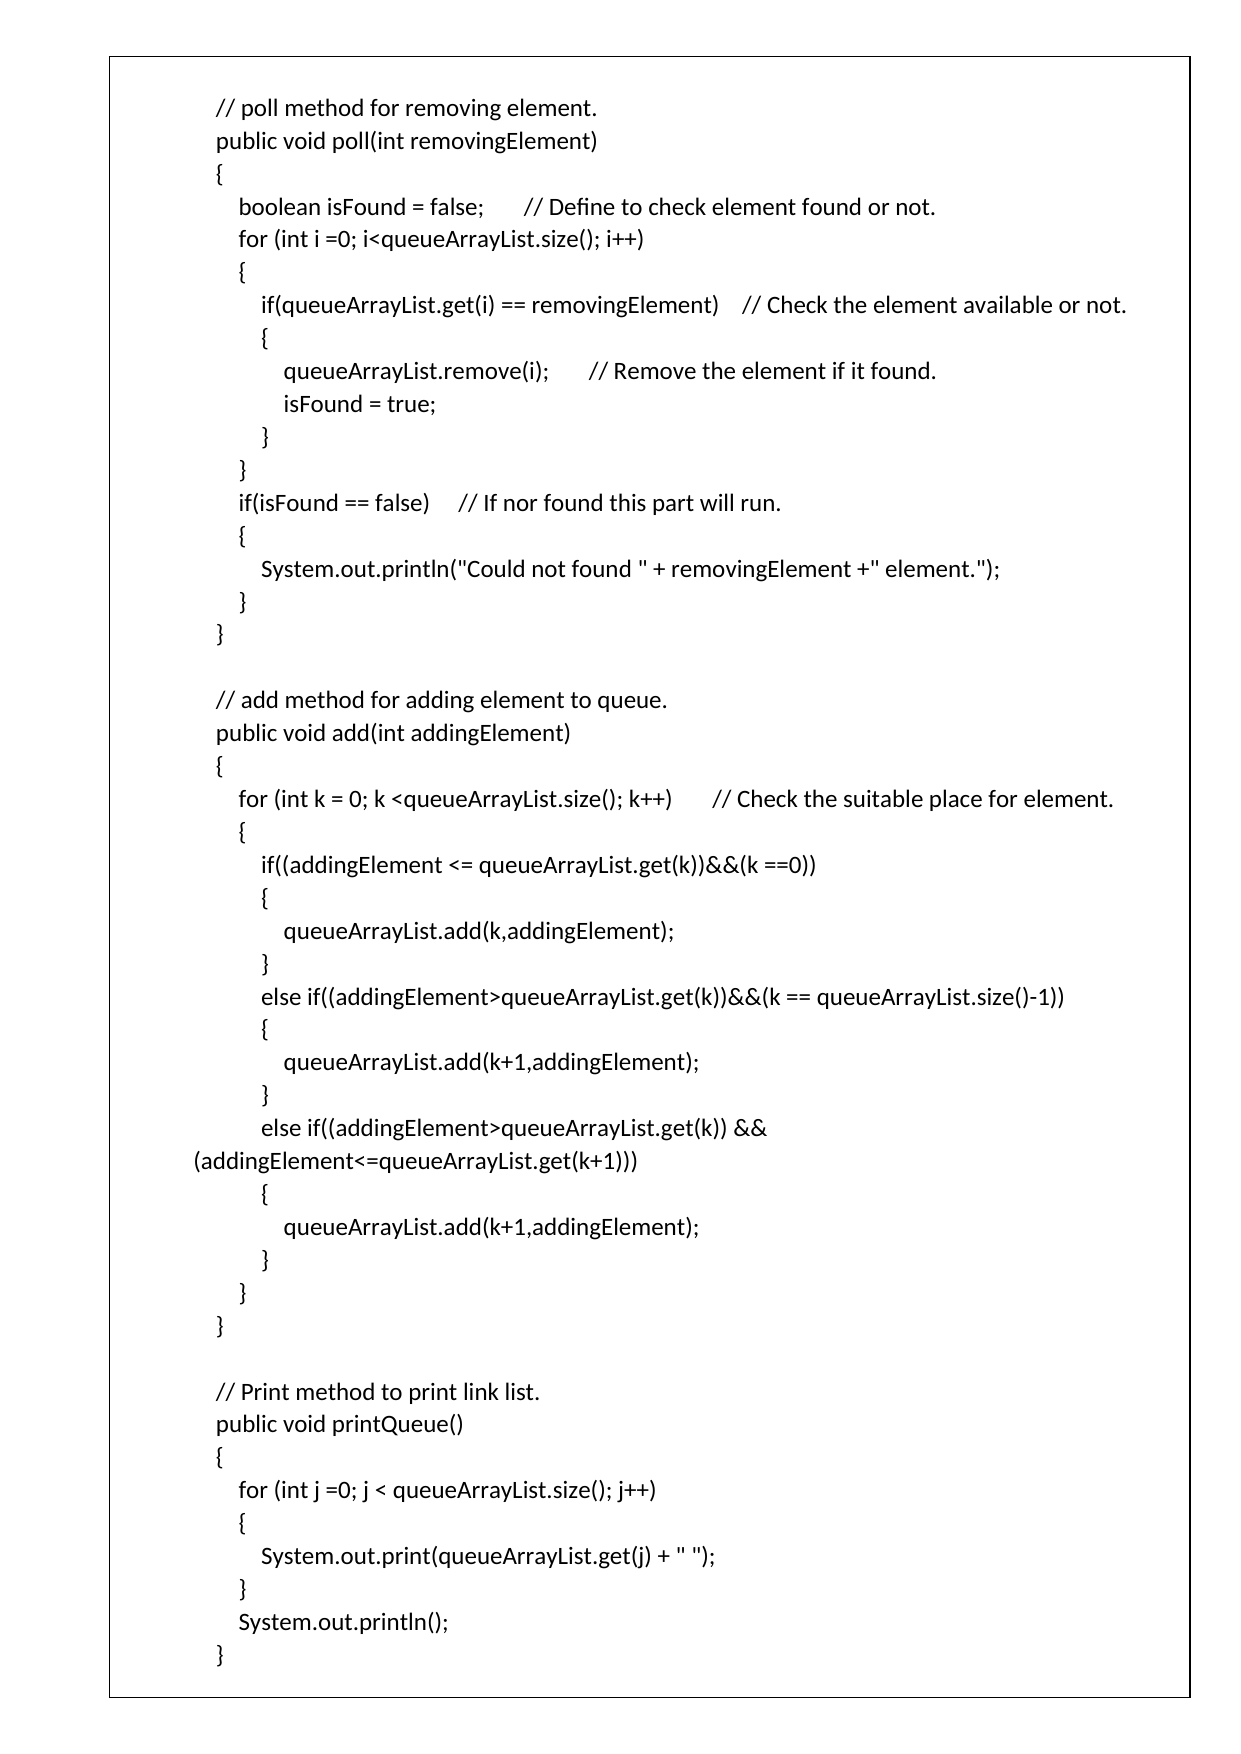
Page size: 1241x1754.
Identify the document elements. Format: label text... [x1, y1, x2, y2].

text boolean isFound = false; // Define to check element found or not. [193, 191, 1181, 221]
text } [193, 948, 1181, 978]
text else if((addingElement>queueArrayList.get(k))&&(k == queueArrayList.size()-1)) [193, 981, 1181, 1011]
text System.out.println("Could not found " + removingElement +" element."); [193, 553, 1181, 583]
text isFound = true; [193, 388, 1181, 419]
text } [193, 1277, 1181, 1307]
text { [193, 882, 1181, 912]
text public void poll(int removingElement) [193, 125, 1181, 155]
text // add method for adding element to queue. [193, 684, 1181, 715]
text { [193, 158, 1181, 188]
text System.out.print(queueArrayList.get(j) + " "); [193, 1540, 1181, 1571]
text { [193, 750, 1181, 781]
text queueArrayList.remove(i); // Remove the element if it found. [193, 355, 1181, 386]
text { [193, 1442, 1181, 1472]
text { [193, 816, 1181, 847]
text // poll method for removing element. [193, 92, 1181, 122]
text for (int k = 0; k <queueArrayList.size(); k++) // Check the suitable place for element. [193, 783, 1181, 814]
text { [193, 1014, 1181, 1044]
text } [193, 1244, 1181, 1274]
text { [193, 322, 1181, 353]
text queueArrayList.add(k+1,addingElement); [193, 1047, 1181, 1077]
text } [193, 1639, 1181, 1669]
text for (int j =0; j < queueArrayList.size(); j++) [193, 1474, 1181, 1505]
text } [193, 1079, 1181, 1110]
text } [193, 586, 1181, 616]
text } [193, 421, 1181, 452]
text System.out.println(); [193, 1606, 1181, 1637]
text public void add(int addingElement) [193, 717, 1181, 748]
text { [193, 1507, 1181, 1538]
text { [193, 520, 1181, 550]
text } [193, 454, 1181, 484]
text if(isFound == false) // If nor found this part will run. [193, 487, 1181, 517]
text { [193, 1178, 1181, 1209]
text { [193, 257, 1181, 287]
text queueArrayList.add(k,addingElement); [193, 915, 1181, 945]
text if((addingElement <= queueArrayList.get(k))&&(k ==0)) [193, 849, 1181, 879]
text } [193, 619, 1181, 649]
text } [193, 1573, 1181, 1604]
text for (int i =0; i<queueArrayList.size(); i++) [193, 224, 1181, 254]
text } [193, 1310, 1181, 1340]
text // Print method to print link list. [193, 1376, 1181, 1406]
text public void printQueue() [193, 1409, 1181, 1439]
text if(queueArrayList.get(i) == removingElement) // Check the element available or not. [193, 289, 1181, 320]
text else if((addingElement>queueArrayList.get(k)) && (addingElement<=queueArrayList.get(k+1))) [193, 1112, 1181, 1176]
text queueArrayList.add(k+1,addingElement); [193, 1211, 1181, 1242]
